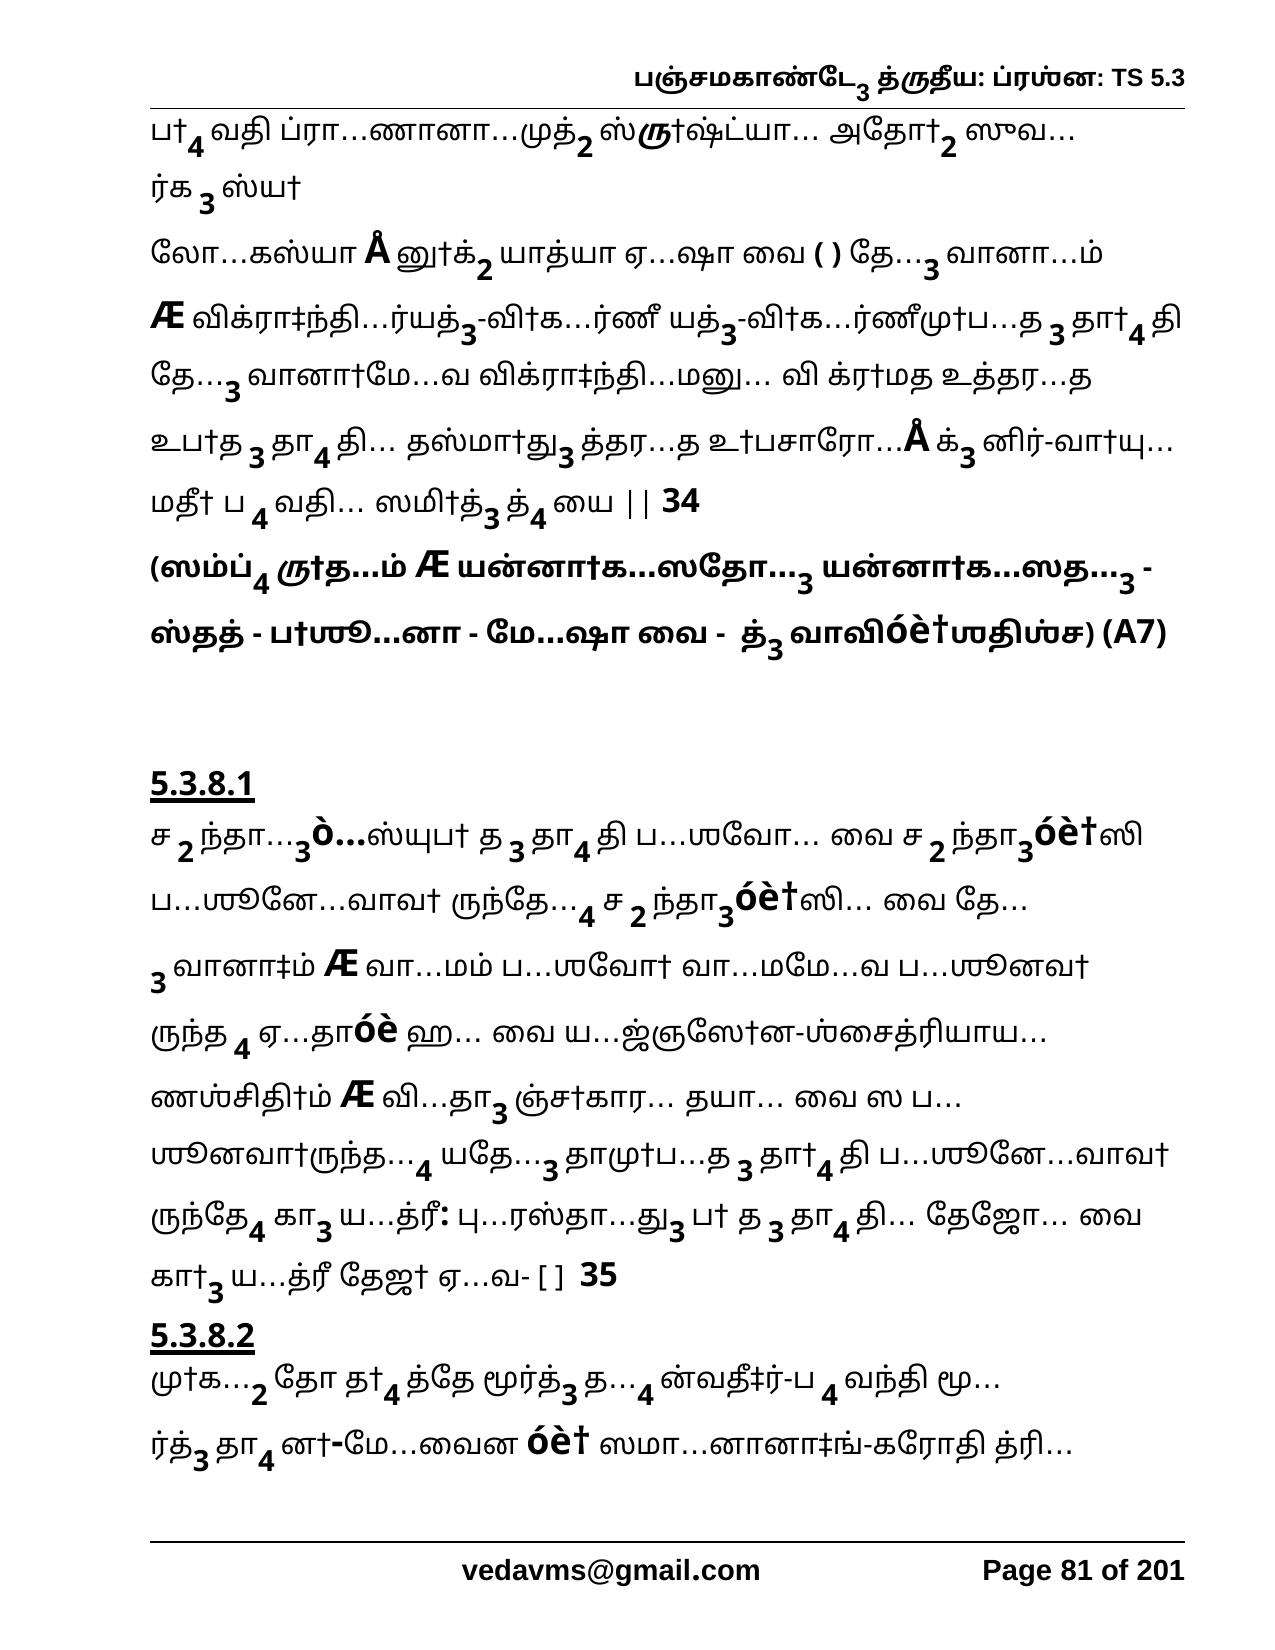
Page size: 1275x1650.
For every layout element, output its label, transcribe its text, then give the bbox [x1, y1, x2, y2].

text (ஸம்ப்4ரு†த…ம் Æயன்னா†க…ஸதோ…3 யன்னா†க…ஸத…3 - ஸ்தத் - ப†ஶூ…னா - மே…ஷா வை - த்3வாவிóè†ஶதிஶ்ச) (A7) [150, 538, 1185, 669]
text 5.3.8.2 [150, 1312, 1185, 1358]
text Æவிக்ரா‡ந்தி…ர்யத்3-வி†க…ர்ணீ யத்3-வி†க…ர்ணீமு†ப…த3தா†4தி தே…3வானா†மே…வ விக்ரா‡ந்தி…மனு… வி க்ர†மத உத்தர…த [150, 288, 1185, 411]
text லோ…கஸ்யா Åனு†க்2யாத்யா ஏ…ஷா வை ( ) தே…3வானா…ம் [150, 223, 1185, 288]
text ப†4வதி ப்ரா…ணானா…முத்2ஸ்ரு†ஷ்ட்யா… அதோ†2 ஸுவ…ர்க3ஸ்ய† [150, 109, 1185, 223]
text 5.3.8.1 [150, 760, 1185, 805]
text உப†த3தா4தி… தஸ்மா†து3த்தர…த உ†பசாரோ…Åக்3னிர்-வா†யு…மதீ† ப4வதி… ஸமி†த்3த்4யை || 34 [150, 411, 1185, 538]
